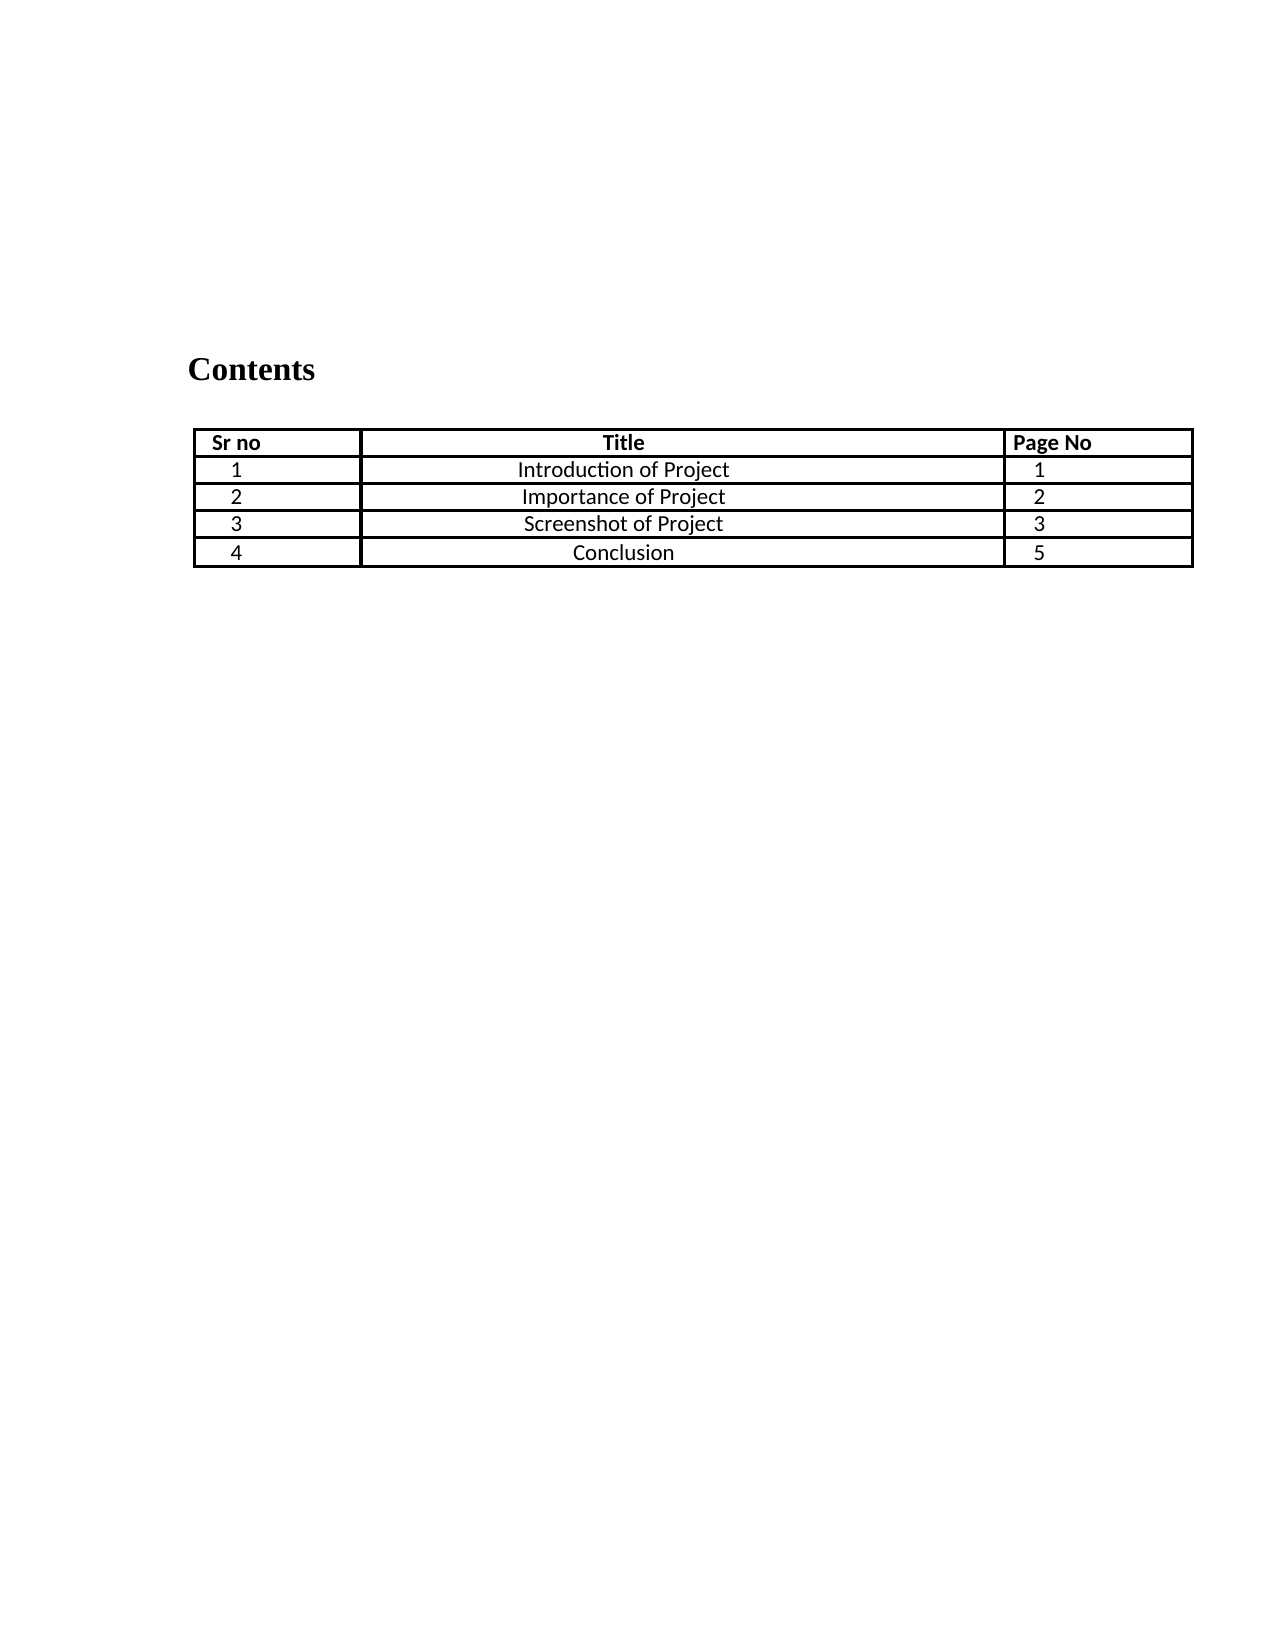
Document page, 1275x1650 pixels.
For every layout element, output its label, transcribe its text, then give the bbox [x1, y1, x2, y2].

table_cell Importance of Project [363, 485, 1003, 509]
table_header Title [363, 431, 1003, 455]
table_header Page No [1006, 431, 1191, 455]
table_cell 1 [196, 458, 359, 482]
table_cell 4 [196, 539, 359, 565]
table_cell Conclusion [363, 539, 1003, 565]
table_cell Screenshot of Project [363, 512, 1003, 536]
table_cell 5 [1006, 539, 1191, 565]
table_cell Introduction of Project [363, 458, 1003, 482]
table_cell 2 [1006, 485, 1191, 509]
table_cell 3 [1006, 512, 1191, 536]
table_cell 1 [1006, 458, 1191, 482]
table_header Sr no [196, 431, 359, 455]
subtitle Contents [187, 349, 1202, 388]
table_cell 2 [196, 485, 359, 509]
table_cell 3 [196, 512, 359, 536]
